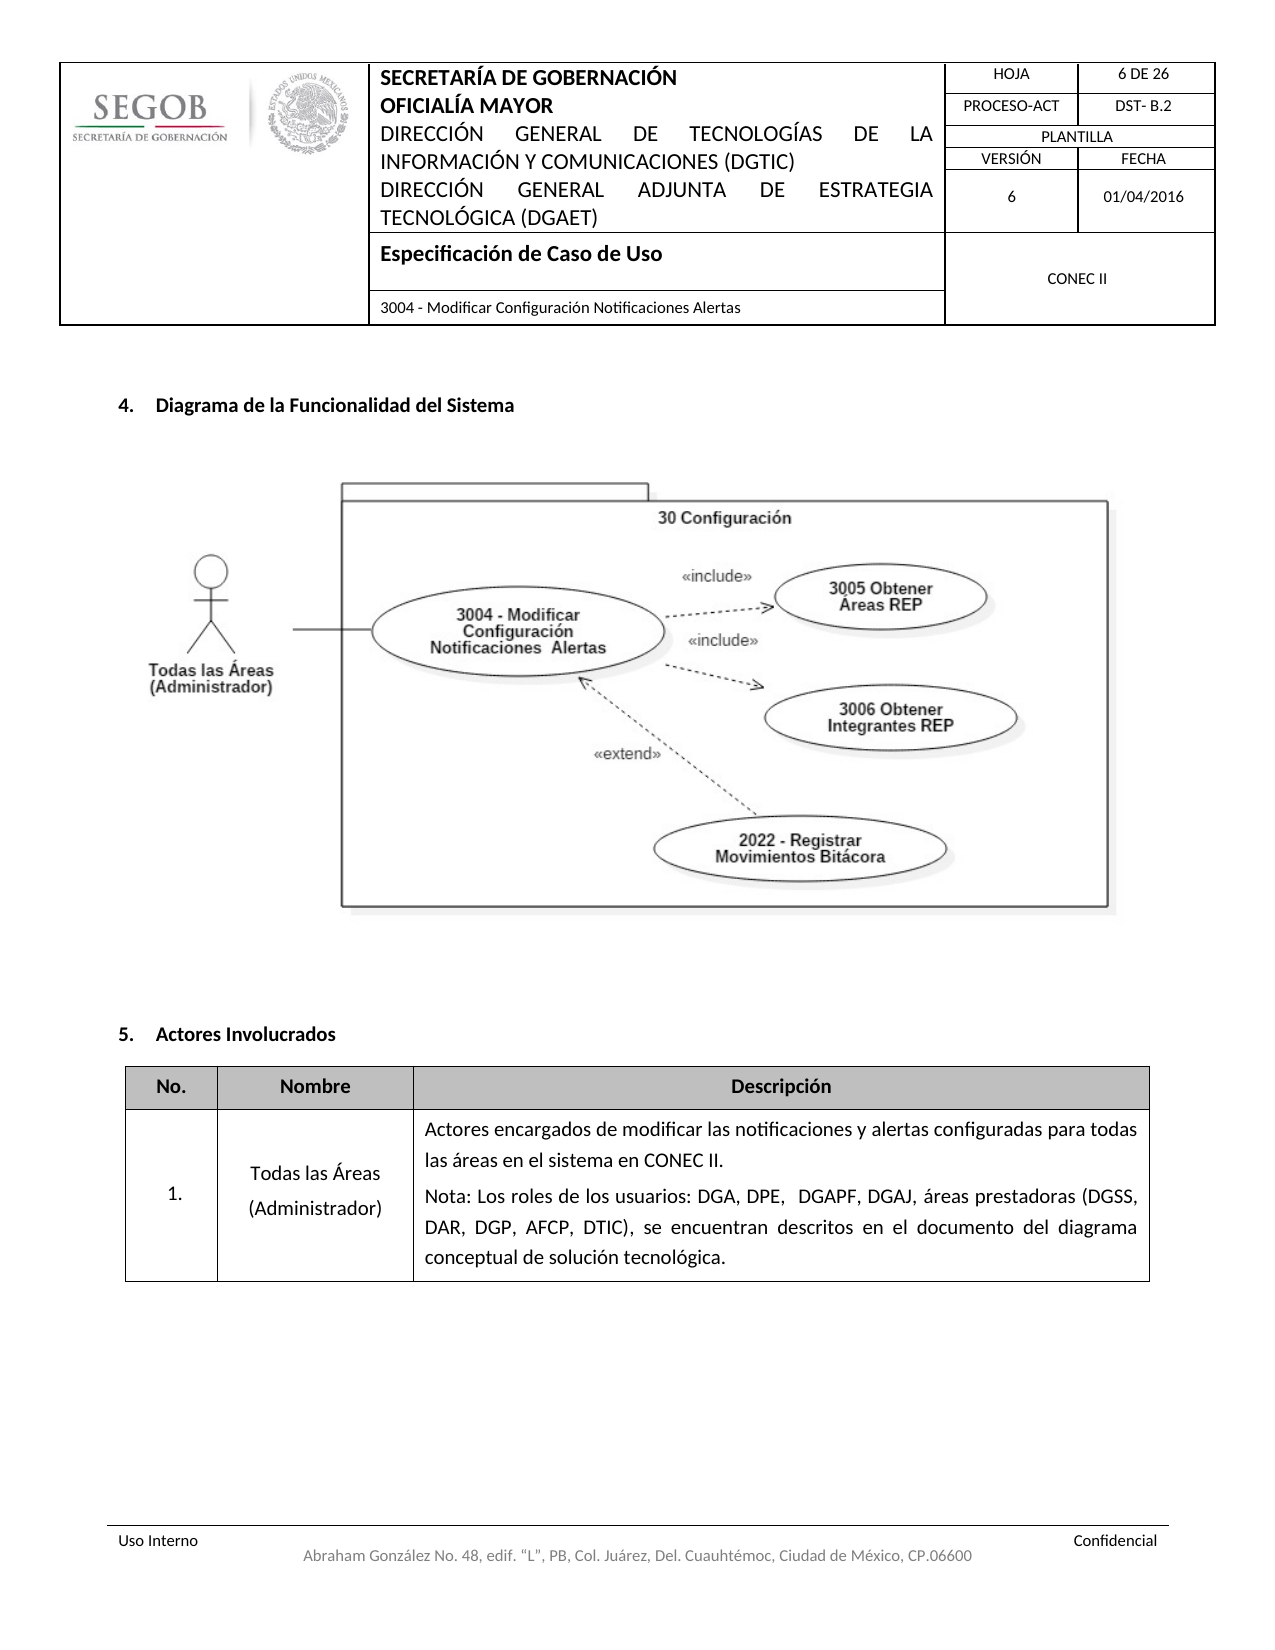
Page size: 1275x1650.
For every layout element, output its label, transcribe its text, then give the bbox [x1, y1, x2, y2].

list Diagrama de la Funcionalidad del Sistema [118, 392, 1157, 418]
table_cell Actores encargados de modificar las notificaciones y alertas configuradas para todas las áreas en el sistema en CONEC II. Nota: Los roles de los usuarios: DGA, DPE, DGAPF, DGAJ, áreas prestadoras (DGSS, DAR, DGP, AFCP, DTIC), se encuentran descritos en el documento del diagrama conceptual de solución tecnológica. [414, 1110, 1149, 1281]
table_header Descripción [414, 1067, 1149, 1109]
table_cell [126, 1110, 217, 1281]
table_header No. [126, 1067, 217, 1109]
list Actores Involucrados [118, 1021, 1157, 1047]
table_cell Todas las Áreas (Administrador) [218, 1110, 413, 1281]
picture [72, 71, 353, 175]
table_header Nombre [218, 1067, 413, 1109]
picture [118, 471, 1158, 957]
